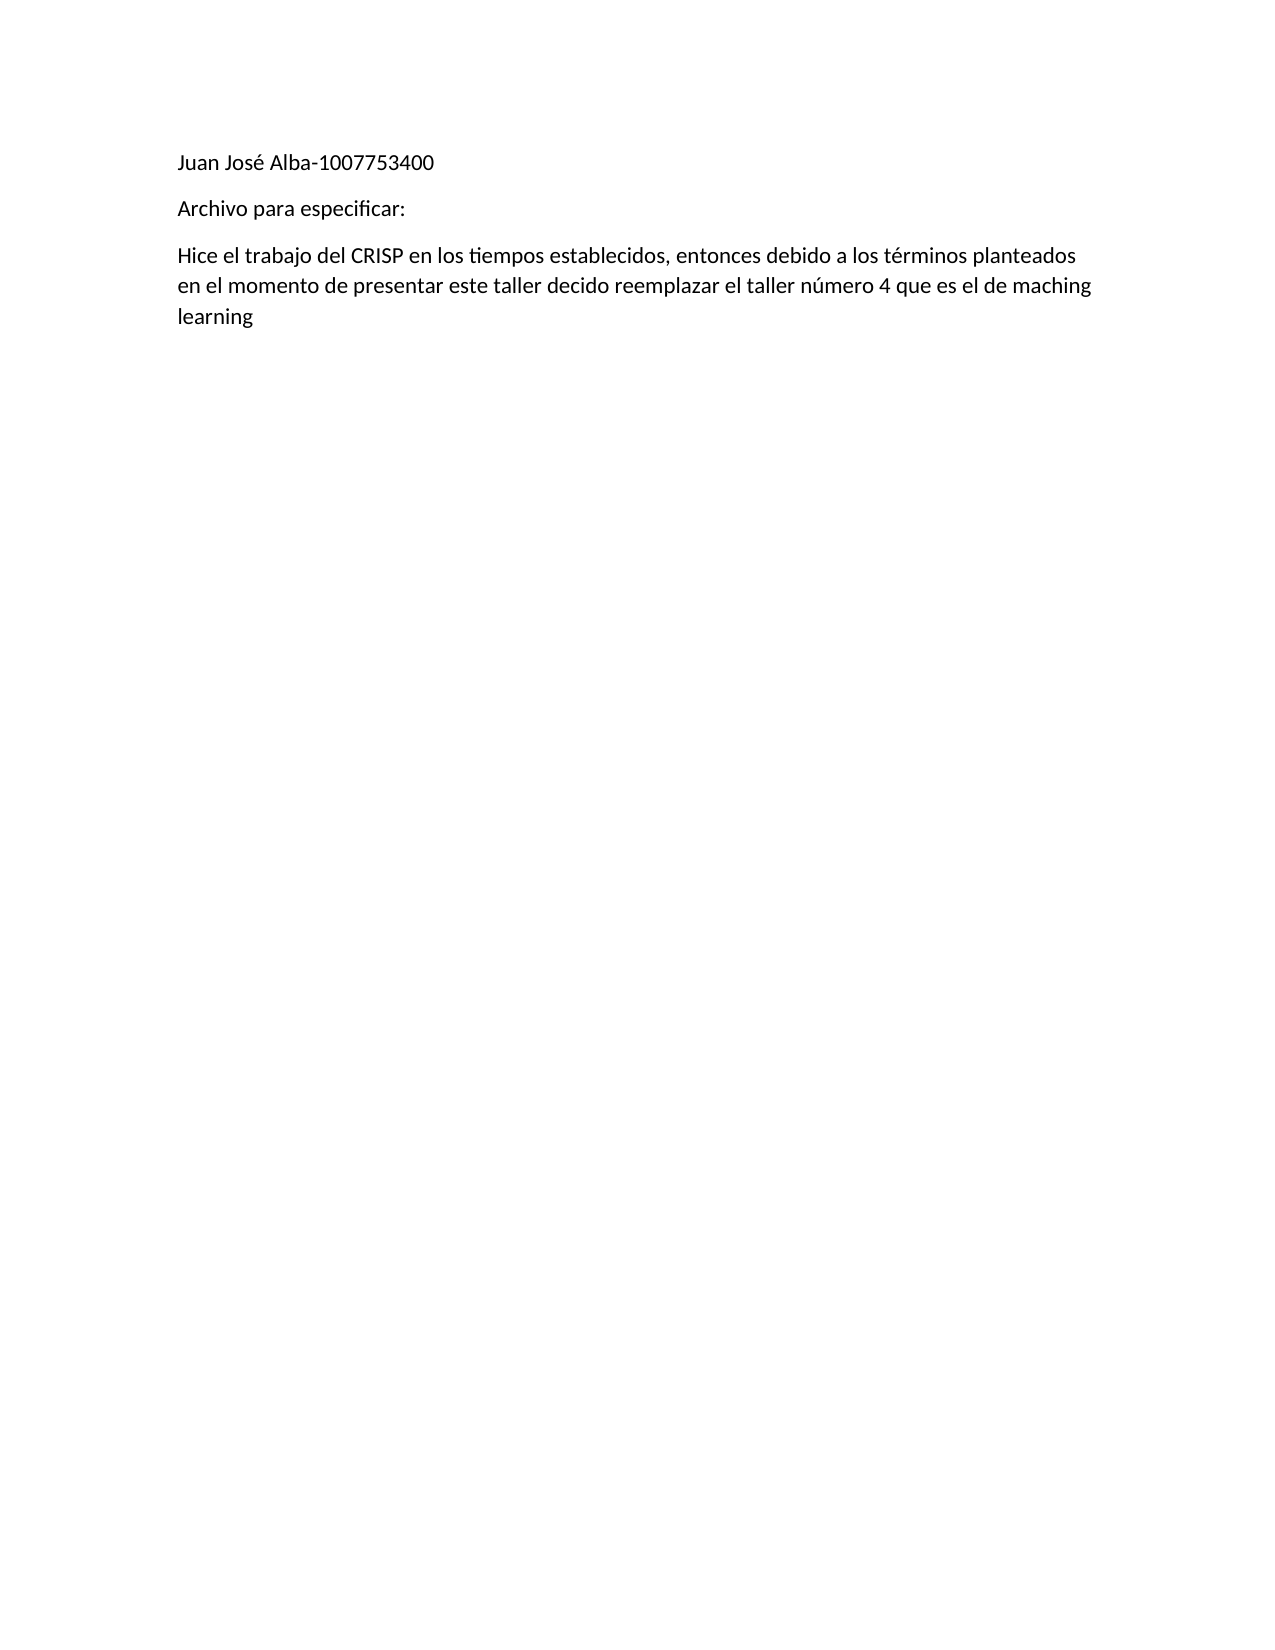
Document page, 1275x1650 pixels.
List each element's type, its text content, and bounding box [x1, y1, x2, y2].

text Hice el trabajo del CRISP en los tiempos establecidos, entonces debido a los términos planteados en el momento de presentar este taller decido reemplazar el taller número 4 que es el de maching learning [177, 241, 1098, 330]
text Juan José Alba-1007753400 [177, 148, 1098, 176]
text Archivo para especificar: [177, 194, 1098, 222]
